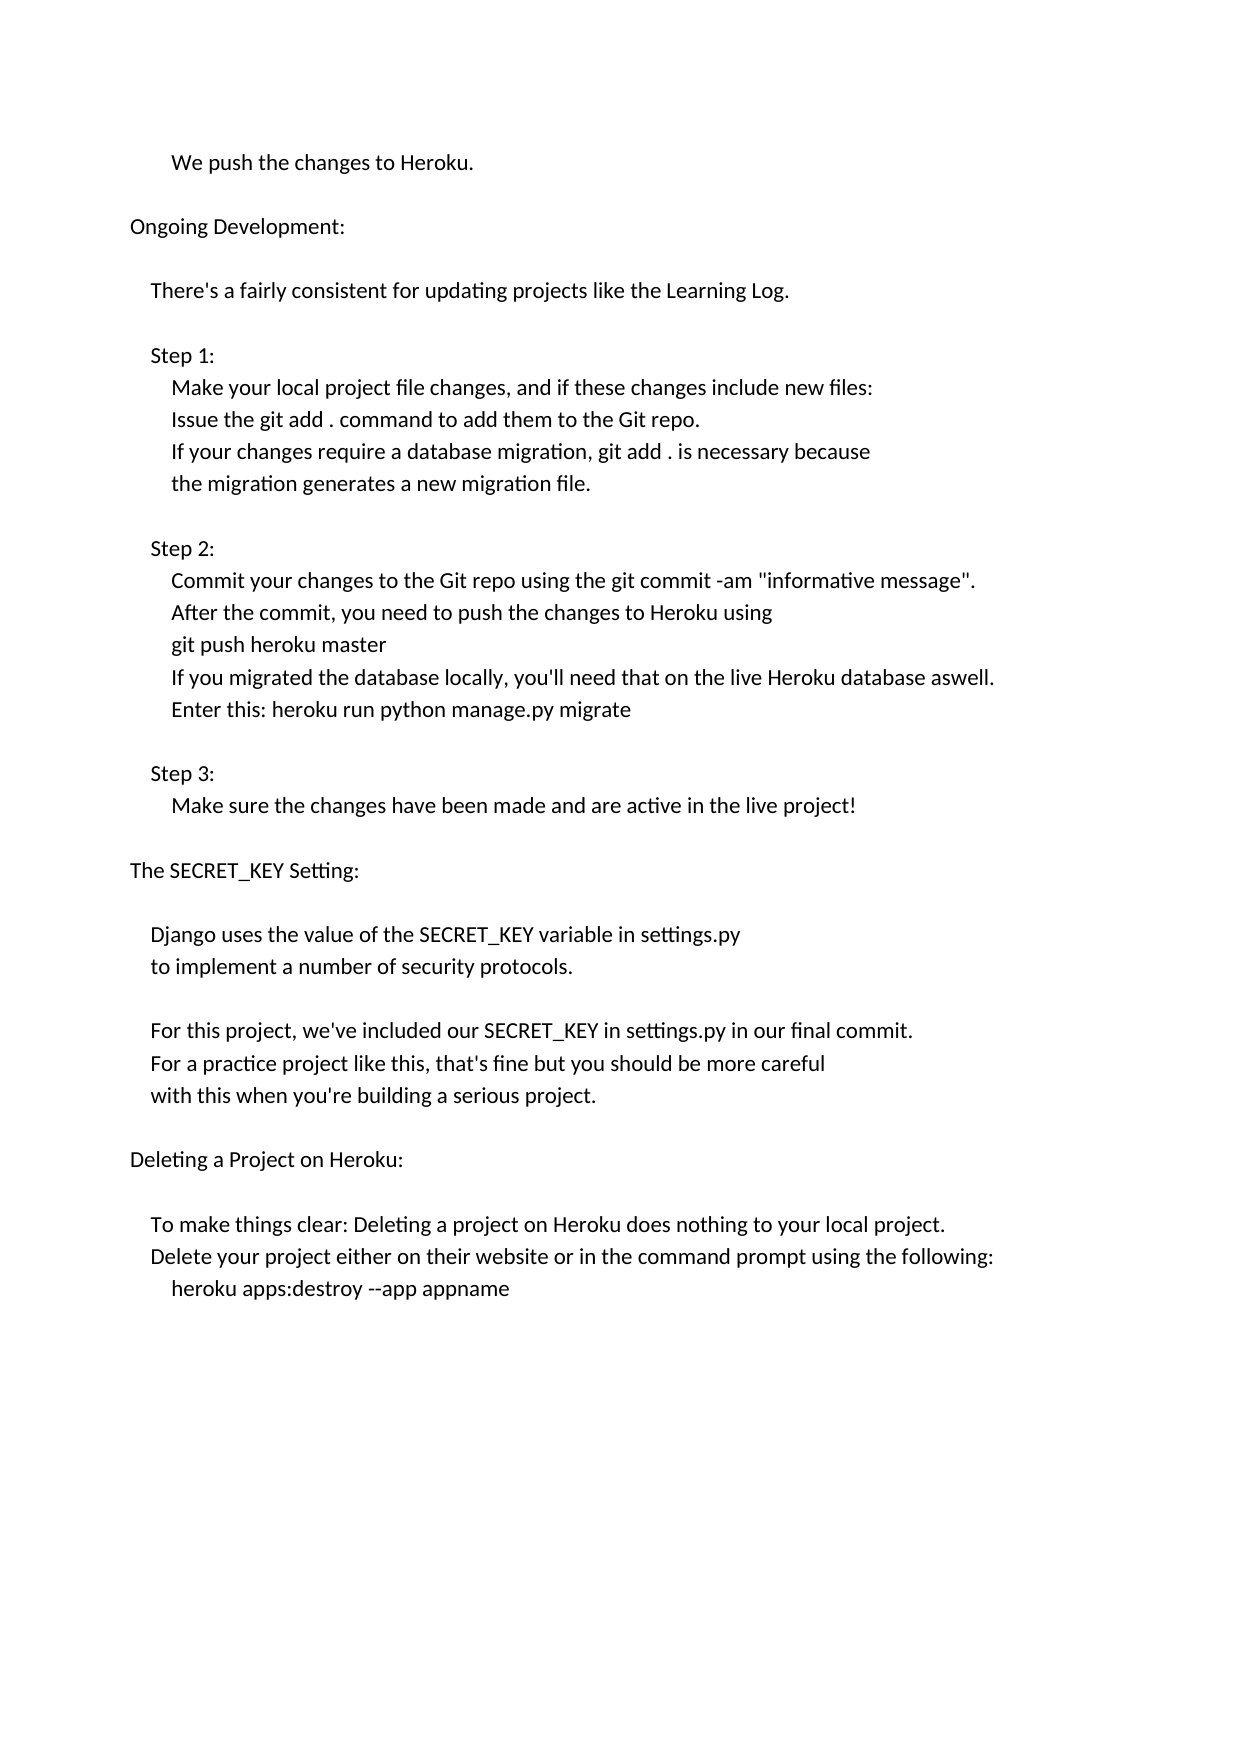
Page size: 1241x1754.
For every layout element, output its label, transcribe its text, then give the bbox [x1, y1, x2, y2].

text If your changes require a database migration, git add . is necessary because [89, 437, 1137, 465]
text If you migrated the database locally, you'll need that on the live Heroku database aswell. [89, 663, 1137, 691]
text Django uses the value of the SECRET_KEY variable in settings.py [89, 920, 1137, 948]
text The SECRET_KEY Setting: [89, 856, 1137, 884]
text Issue the git add . command to add them to the Git repo. [89, 405, 1137, 433]
text Commit your changes to the Git repo using the git commit -am "informative message". [89, 566, 1137, 594]
text the migration generates a new migration file. [89, 469, 1137, 497]
text After the commit, you need to push the changes to Heroku using [89, 598, 1137, 626]
text Deleting a Project on Heroku: [89, 1145, 1137, 1173]
text git push heroku master [89, 630, 1137, 658]
text Enter this: heroku run python manage.py migrate [89, 695, 1137, 723]
text For this project, we've included our SECRET_KEY in settings.py in our final commit. [89, 1017, 1137, 1045]
text For a practice project like this, that's fine but you should be more careful [89, 1049, 1137, 1077]
text We push the changes to Heroku. [89, 148, 1137, 176]
text Delete your project either on their website or in the command prompt using the following: [89, 1242, 1137, 1270]
text heroku apps:destroy --app appname [89, 1274, 1137, 1302]
text Make your local project file changes, and if these changes include new files: [89, 373, 1137, 401]
text to implement a number of security protocols. [89, 952, 1137, 980]
text Step 2: [89, 534, 1137, 562]
text Step 3: [89, 759, 1137, 787]
text There's a fairly consistent for updating projects like the Learning Log. [89, 276, 1137, 304]
text with this when you're building a serious project. [89, 1081, 1137, 1109]
text Make sure the changes have been made and are active in the live project! [89, 791, 1137, 819]
text To make things clear: Deleting a project on Heroku does nothing to your local project. [89, 1210, 1137, 1238]
text Ongoing Development: [89, 212, 1137, 240]
text Step 1: [89, 341, 1137, 369]
